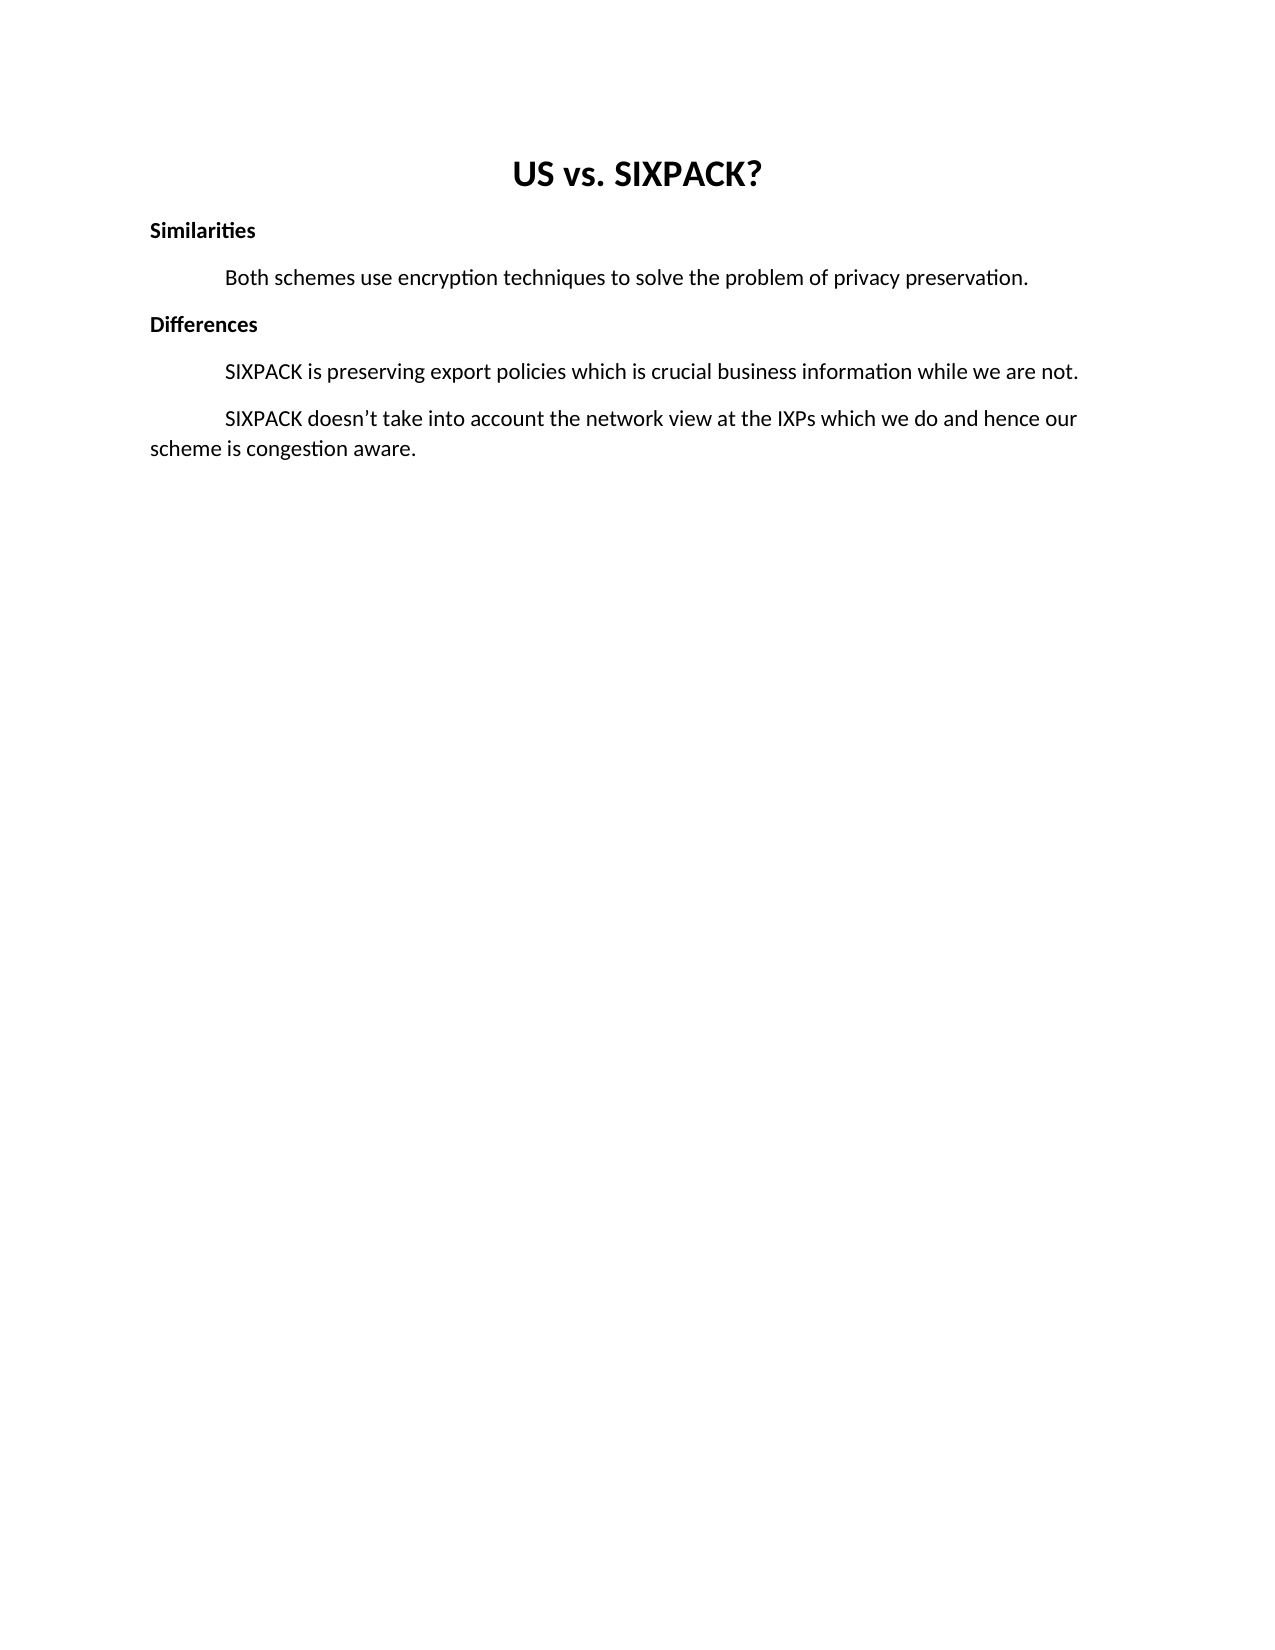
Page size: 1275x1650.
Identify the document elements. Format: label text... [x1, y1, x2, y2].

text Both schemes use encryption techniques to solve the problem of privacy preservation. [150, 263, 1125, 291]
text US vs. SIXPACK? [150, 150, 1125, 196]
text Differences [150, 310, 1125, 338]
text Similarities [150, 216, 1125, 244]
text SIXPACK is preserving export policies which is crucial business information while we are not. [150, 357, 1125, 385]
text SIXPACK doesn’t take into account the network view at the IXPs which we do and hence our scheme is congestion aware. [150, 404, 1125, 462]
